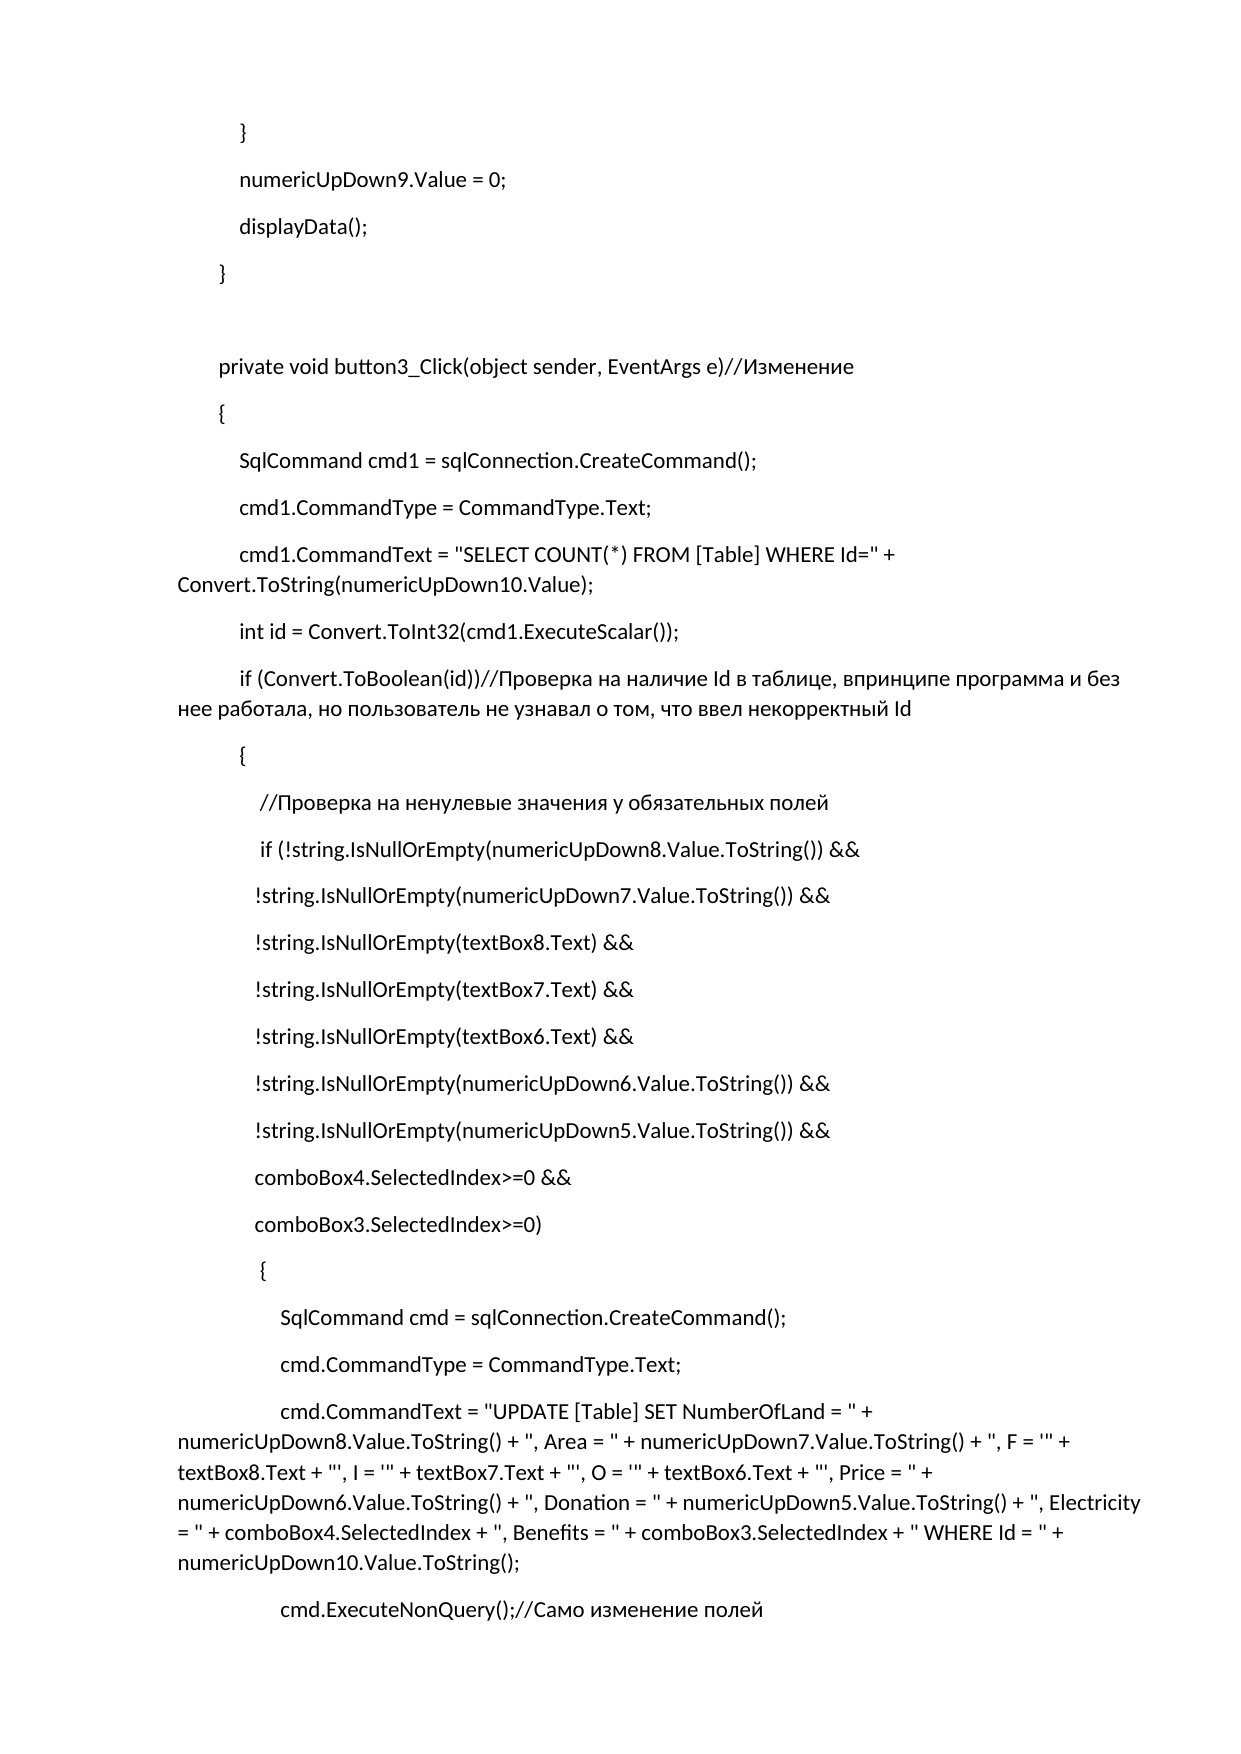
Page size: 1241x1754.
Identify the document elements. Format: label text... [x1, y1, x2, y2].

text !string.IsNullOrEmpty(textBox7.Text) && [177, 975, 1152, 1003]
text SqlCommand cmd1 = sqlConnection.CreateCommand(); [177, 446, 1152, 474]
text { [177, 1257, 1152, 1285]
text } [177, 259, 1152, 287]
text !string.IsNullOrEmpty(numericUpDown6.Value.ToString()) && [177, 1069, 1152, 1097]
text { [177, 741, 1152, 769]
text numericUpDown9.Value = 0; [177, 165, 1152, 193]
text int id = Convert.ToInt32(cmd1.ExecuteScalar()); [177, 617, 1152, 645]
text private void button3_Click(object sender, EventArgs e)//Изменение [177, 352, 1152, 381]
text cmd.CommandType = CommandType.Text; [177, 1350, 1152, 1378]
text SqlCommand cmd = sqlConnection.CreateCommand(); [177, 1303, 1152, 1332]
text if (!string.IsNullOrEmpty(numericUpDown8.Value.ToString()) && [177, 835, 1152, 863]
text if (Convert.ToBoolean(id))//Проверка на наличие Id в таблице, впринципе программа и без нее работала, но пользователь не узнавал о том, что ввел некорректный Id [177, 664, 1152, 722]
text !string.IsNullOrEmpty(textBox6.Text) && [177, 1022, 1152, 1050]
text !string.IsNullOrEmpty(numericUpDown5.Value.ToString()) && [177, 1116, 1152, 1144]
text cmd1.CommandType = CommandType.Text; [177, 493, 1152, 521]
text !string.IsNullOrEmpty(textBox8.Text) && [177, 928, 1152, 957]
text cmd.ExecuteNonQuery();//Само изменение полей [177, 1595, 1152, 1623]
text cmd1.CommandText = "SELECT COUNT(*) FROM [Table] WHERE Id=" + Convert.ToString(numericUpDown10.Value); [177, 540, 1152, 598]
text { [177, 399, 1152, 427]
text comboBox4.SelectedIndex>=0 && [177, 1163, 1152, 1191]
text !string.IsNullOrEmpty(numericUpDown7.Value.ToString()) && [177, 882, 1152, 910]
text displayData(); [177, 212, 1152, 240]
text comboBox3.SelectedIndex>=0) [177, 1210, 1152, 1238]
text cmd.CommandText = "UPDATE [Table] SET NumberOfLand = " + numericUpDown8.Value.ToString() + ", Area = " + numericUpDown7.Value.ToString() + ", F = '" + textBox8.Text + "', I = '" + textBox7.Text + "', O = '" + textBox6.Text + "', Price = " + numericUpDown6.Value.ToString() + ", Donation = " + numericUpDown5.Value.ToString() + ", Electricity = " + comboBox4.SelectedIndex + ", Benefits = " + comboBox3.SelectedIndex + " WHERE Id = " + numericUpDown10.Value.ToString(); [177, 1397, 1152, 1576]
text //Проверка на ненулевые значения у обязательных полей [177, 788, 1152, 816]
text } [177, 118, 1152, 146]
